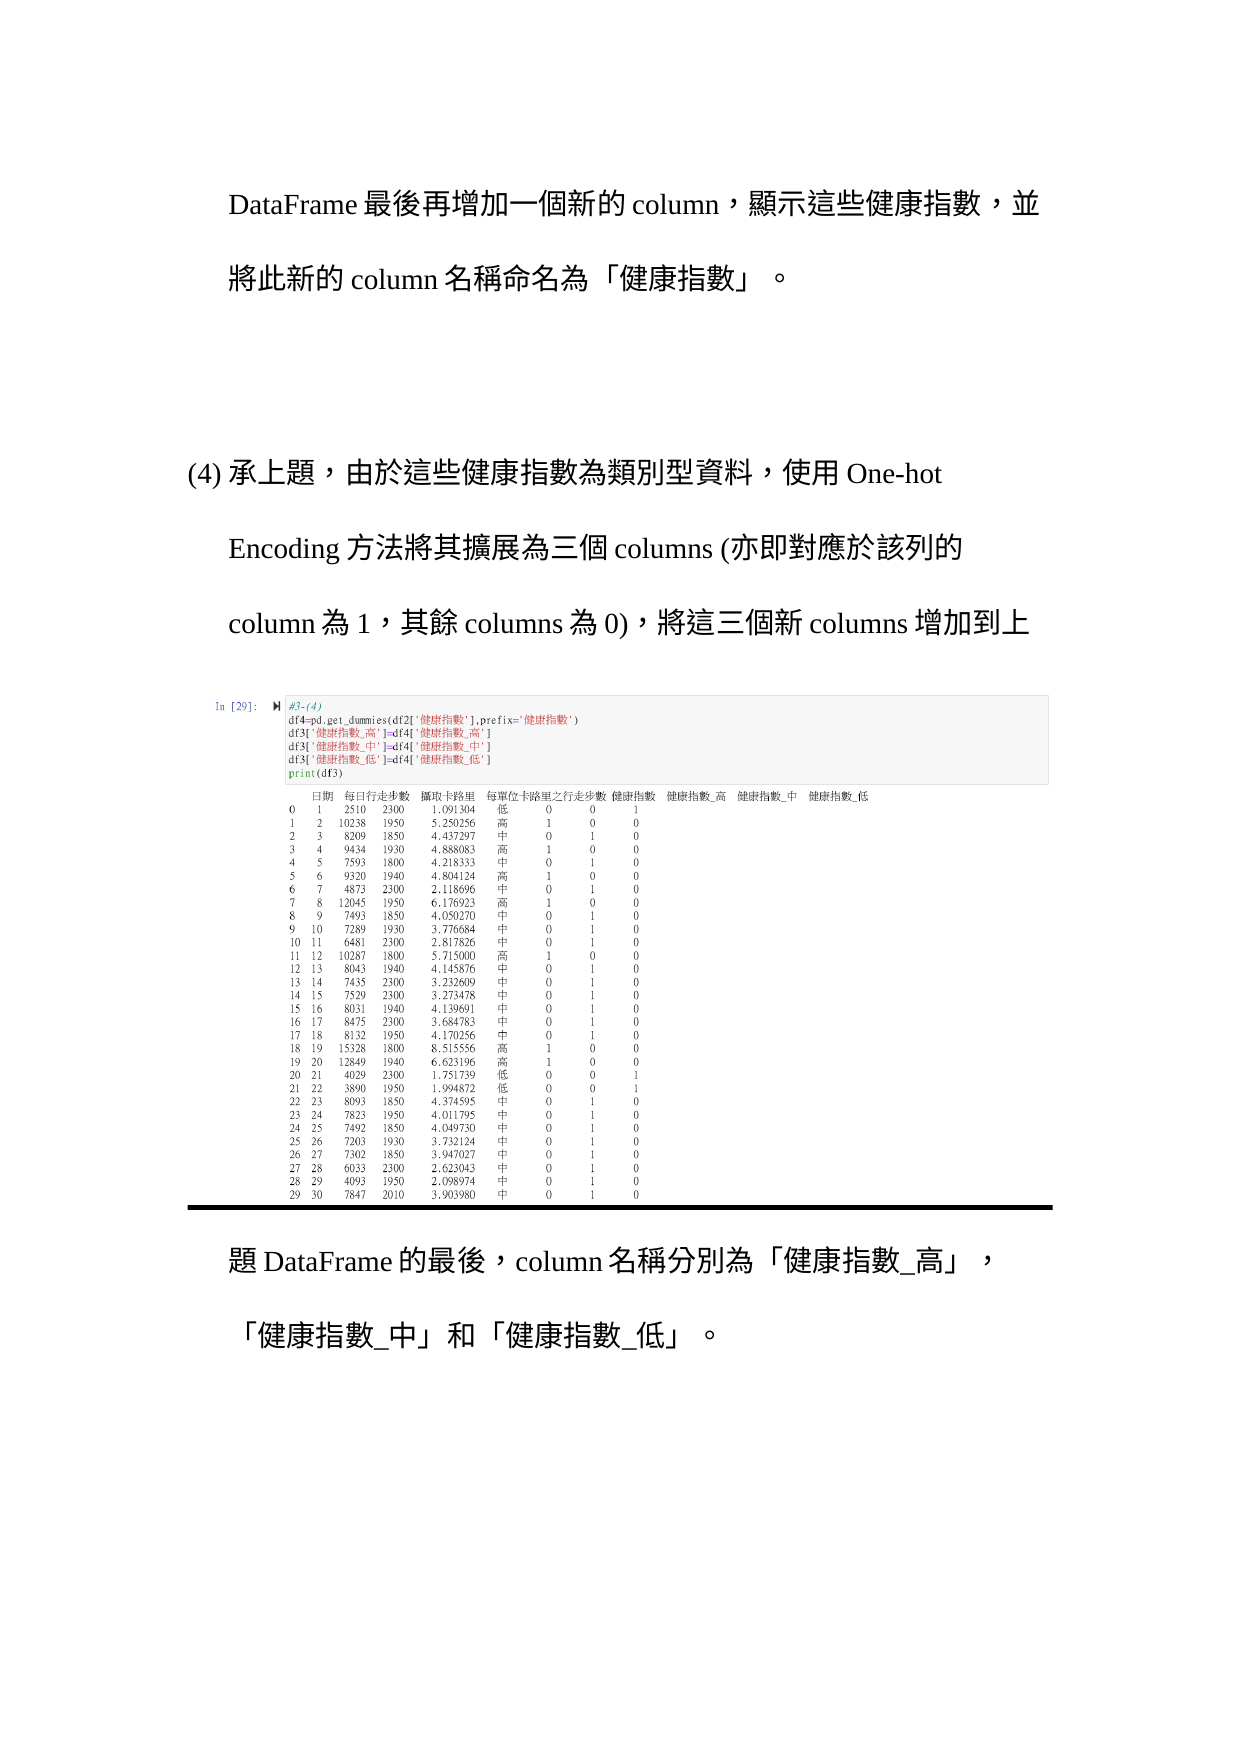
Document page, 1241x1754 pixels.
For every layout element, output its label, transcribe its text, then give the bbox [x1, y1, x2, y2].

list 承上題，依據「每單位卡路里之行走步數」可判斷出每天的健康指數，若值小於等於2則顯示「低」，若值大於2、小於等於4.5則顯示「中」，若值大於4.5則顯示「高」，請在上題的DataFrame最後再增加一個新的column，顯示這些健康指數，並將此新的column名稱命名為「健康指數」。 [187, 164, 1053, 314]
list 承上題，由於這些健康指數為類別型資料，使用One-hot Encoding方法將其擴展為三個columns (亦即對應於該列的column為1，其餘columns為0)，將這三個新columns增加到上題DataFrame的最後，column名稱分別為「健康指數_高」，「健康指數_中」和「健康指數_低」。 [187, 433, 1053, 690]
picture [187, 690, 1053, 1210]
list 承上題，由於這些健康指數為類別型資料，使用One-hot Encoding方法將其擴展為三個columns (亦即對應於該列的column為1，其餘columns為0)，將這三個新columns增加到上題DataFrame的最後，column名稱分別為「健康指數_高」，「健康指數_中」和「健康指數_低」。 [187, 1210, 1053, 1371]
